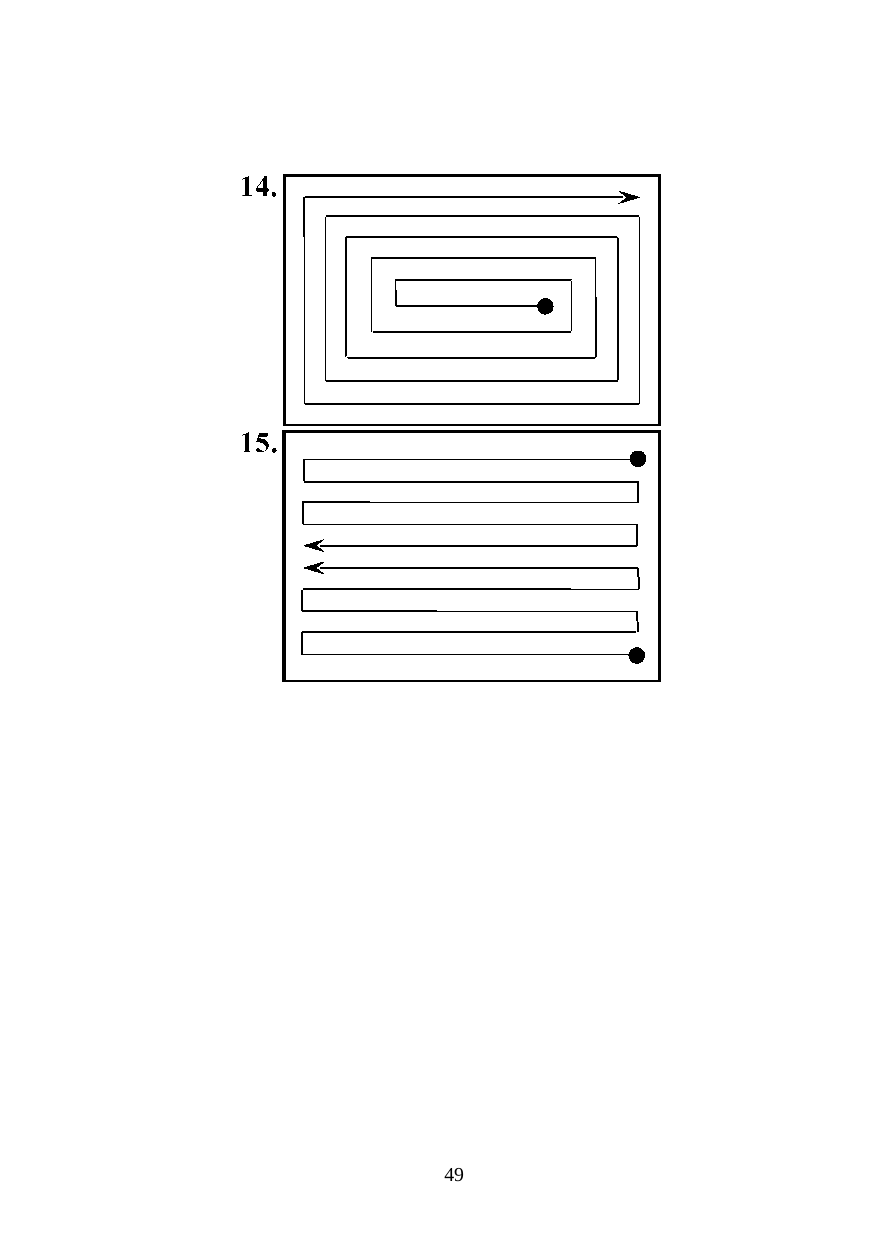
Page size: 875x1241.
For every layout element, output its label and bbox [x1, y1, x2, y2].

picture [242, 430, 661, 682]
picture [242, 174, 661, 426]
